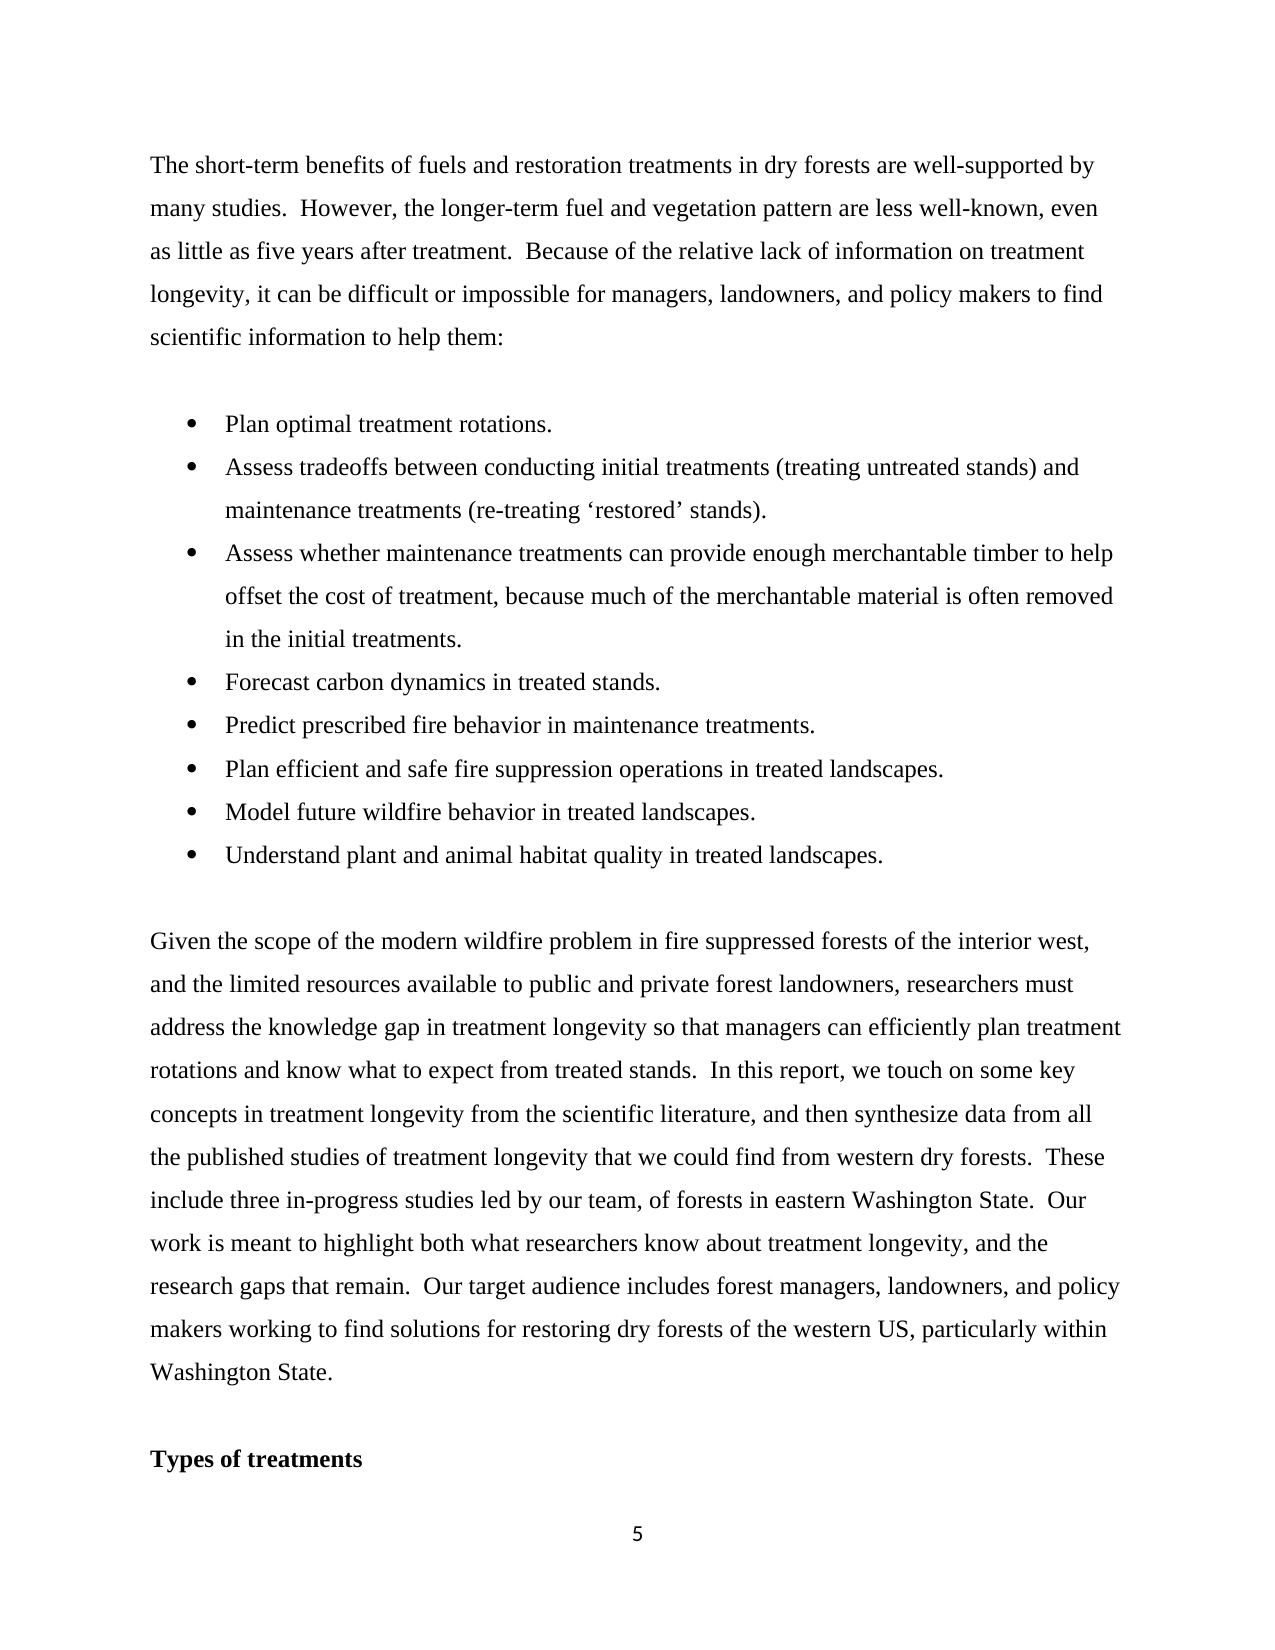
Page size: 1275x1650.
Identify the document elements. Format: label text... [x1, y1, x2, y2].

list Assess whether maintenance treatments can provide enough merchantable timber to help offset the cost of treatment, because much of the merchantable material is often removed in the initial treatments. [187, 538, 1125, 653]
text Given the scope of the modern wildfire problem in fire suppressed forests of the interior west, and the limited resources available to public and private forest landowners, researchers must address the knowledge gap in treatment longevity so that managers can efficiently plan treatment rotations and know what to expect from treated stands. In this report, we touch on some key concepts in treatment longevity from the scientific literature, and then synthesize data from all the published studies of treatment longevity that we could find from western dry forests. These include three in-progress studies led by our team, of forests in eastern Washington State. Our work is meant to highlight both what researchers know about treatment longevity, and the research gaps that remain. Our target audience includes forest managers, landowners, and policy makers working to find solutions for restoring dry forests of the western US, particularly within Washington State. [150, 883, 1125, 1386]
list Plan efficient and safe fire suppression operations in treated landscapes. [187, 754, 1125, 782]
list Forecast carbon dynamics in treated stands. [187, 667, 1125, 696]
text Types of treatments [150, 1444, 1125, 1472]
list Predict prescribed fire behavior in maintenance treatments. [187, 711, 1125, 739]
list Model future wildfire behavior in treated landscapes. [187, 797, 1125, 826]
text The short-term benefits of fuels and restoration treatments in dry forests are well-supported by many studies. However, the longer-term fuel and vegetation pattern are less well-known, even as little as five years after treatment. Because of the relative lack of information on treatment longevity, it can be difficult or impossible for managers, landowners, and policy makers to find scientific information to help them: [150, 150, 1125, 351]
list Assess tradeoffs between conducting initial treatments (treating untreated stands) and maintenance treatments (re-treating ‘restored’ stands). [187, 452, 1125, 524]
list Plan optimal treatment rotations. [187, 409, 1125, 437]
list Understand plant and animal habitat quality in treated landscapes. [187, 840, 1125, 869]
